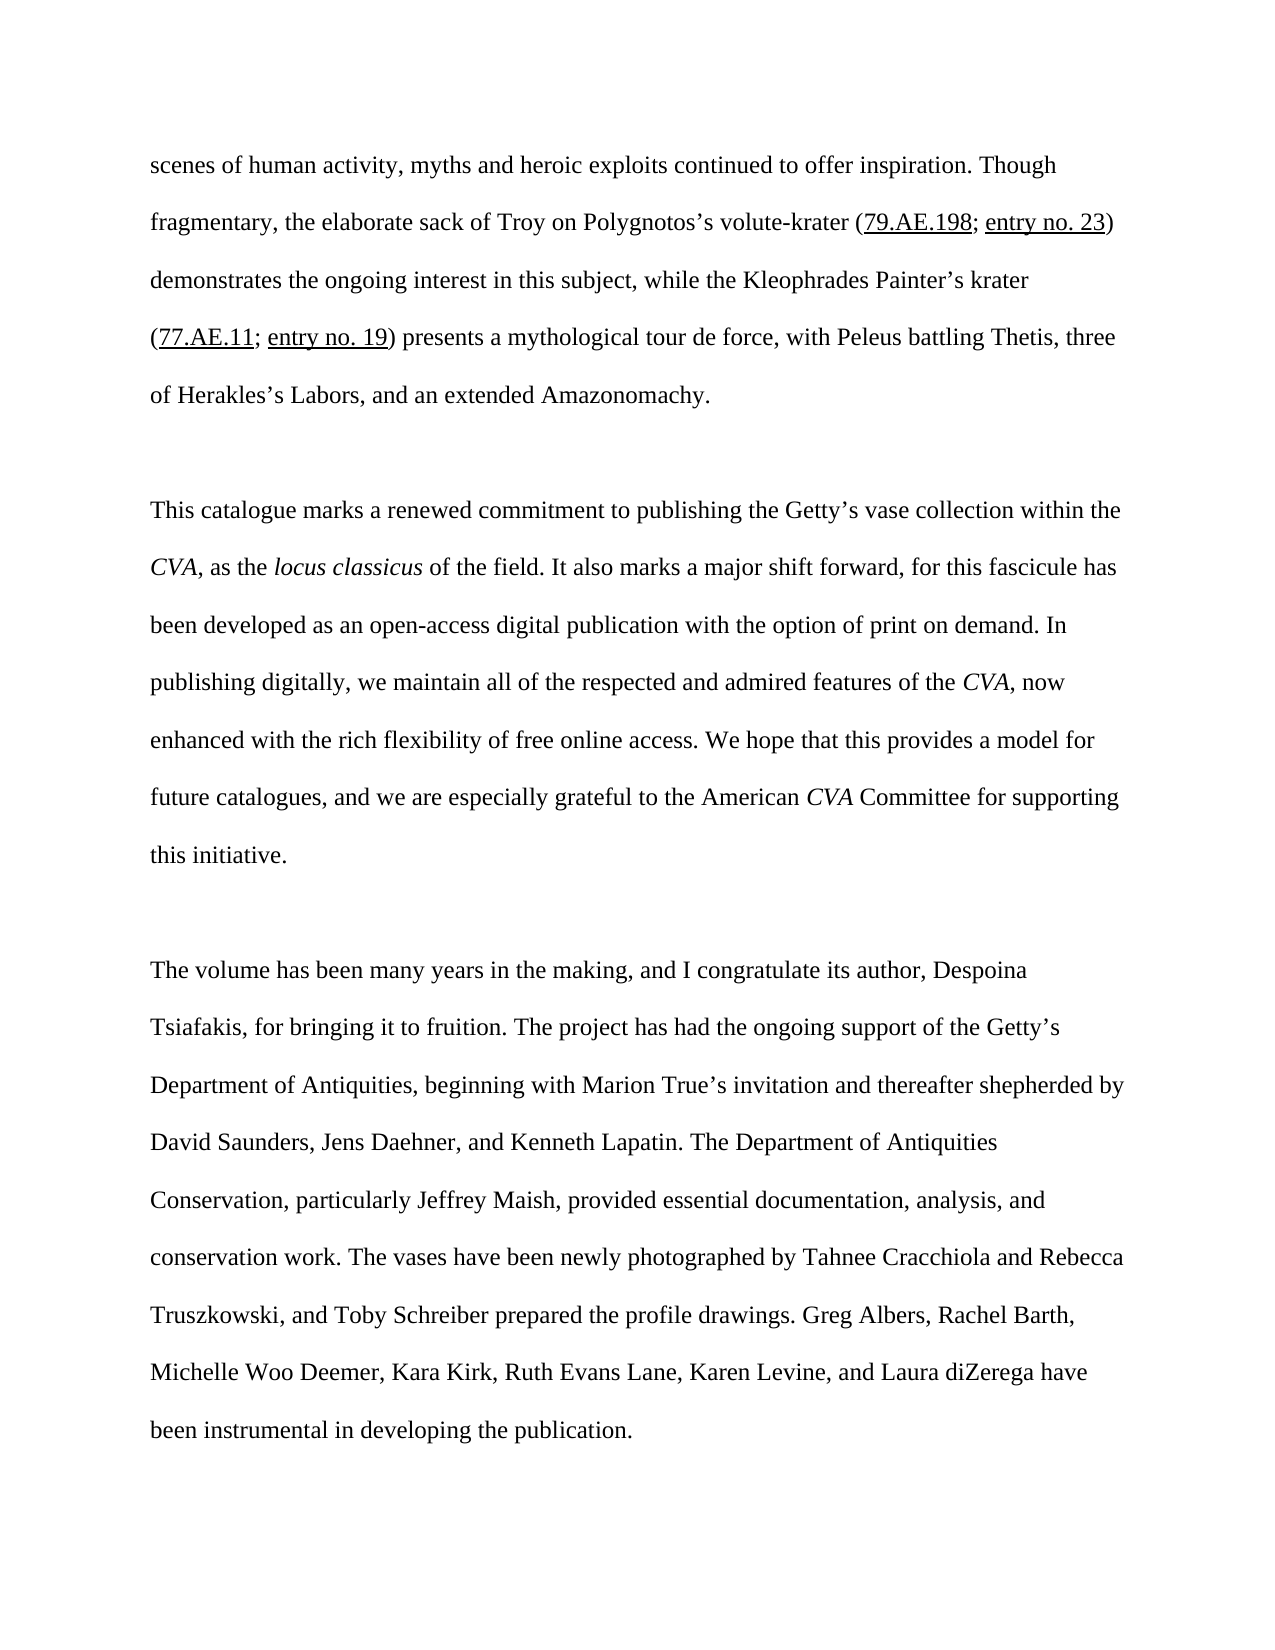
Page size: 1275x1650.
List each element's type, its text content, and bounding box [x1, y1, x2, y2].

text The volume has been many years in the making, and I congratulate its author, Despoina Tsiafakis, for bringing it to fruition. The project has had the ongoing support of the Getty’s Department of Antiquities, beginning with Marion True’s invitation and thereafter shepherded by David Saunders, Jens Daehner, and Kenneth Lapatin. The Department of Antiquities Conservation, particularly Jeffrey Maish, provided essential documentation, analysis, and conservation work. The vases have been newly photographed by Tahnee Cracchiola and Rebecca Truszkowski, and Toby Schreiber prepared the profile drawings. Greg Albers, Rachel Barth, Michelle Woo Deemer, Kara Kirk, Ruth Evans Lane, Karen Levine, and Laura diZerega have been instrumental in developing the publication. [150, 955, 1125, 1444]
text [150, 150, 1125, 409]
text This catalogue marks a renewed commitment to publishing the Getty’s vase collection within the CVA, as the locus classicus of the field. It also marks a major shift forward, for this fascicule has been developed as an open-access digital publication with the option of print on demand. In publishing digitally, we maintain all of the respected and admired features of the CVA, now enhanced with the rich flexibility of free online access. We hope that this provides a model for future catalogues, and we are especially grateful to the American CVA Committee for supporting this initiative. [150, 495, 1125, 869]
